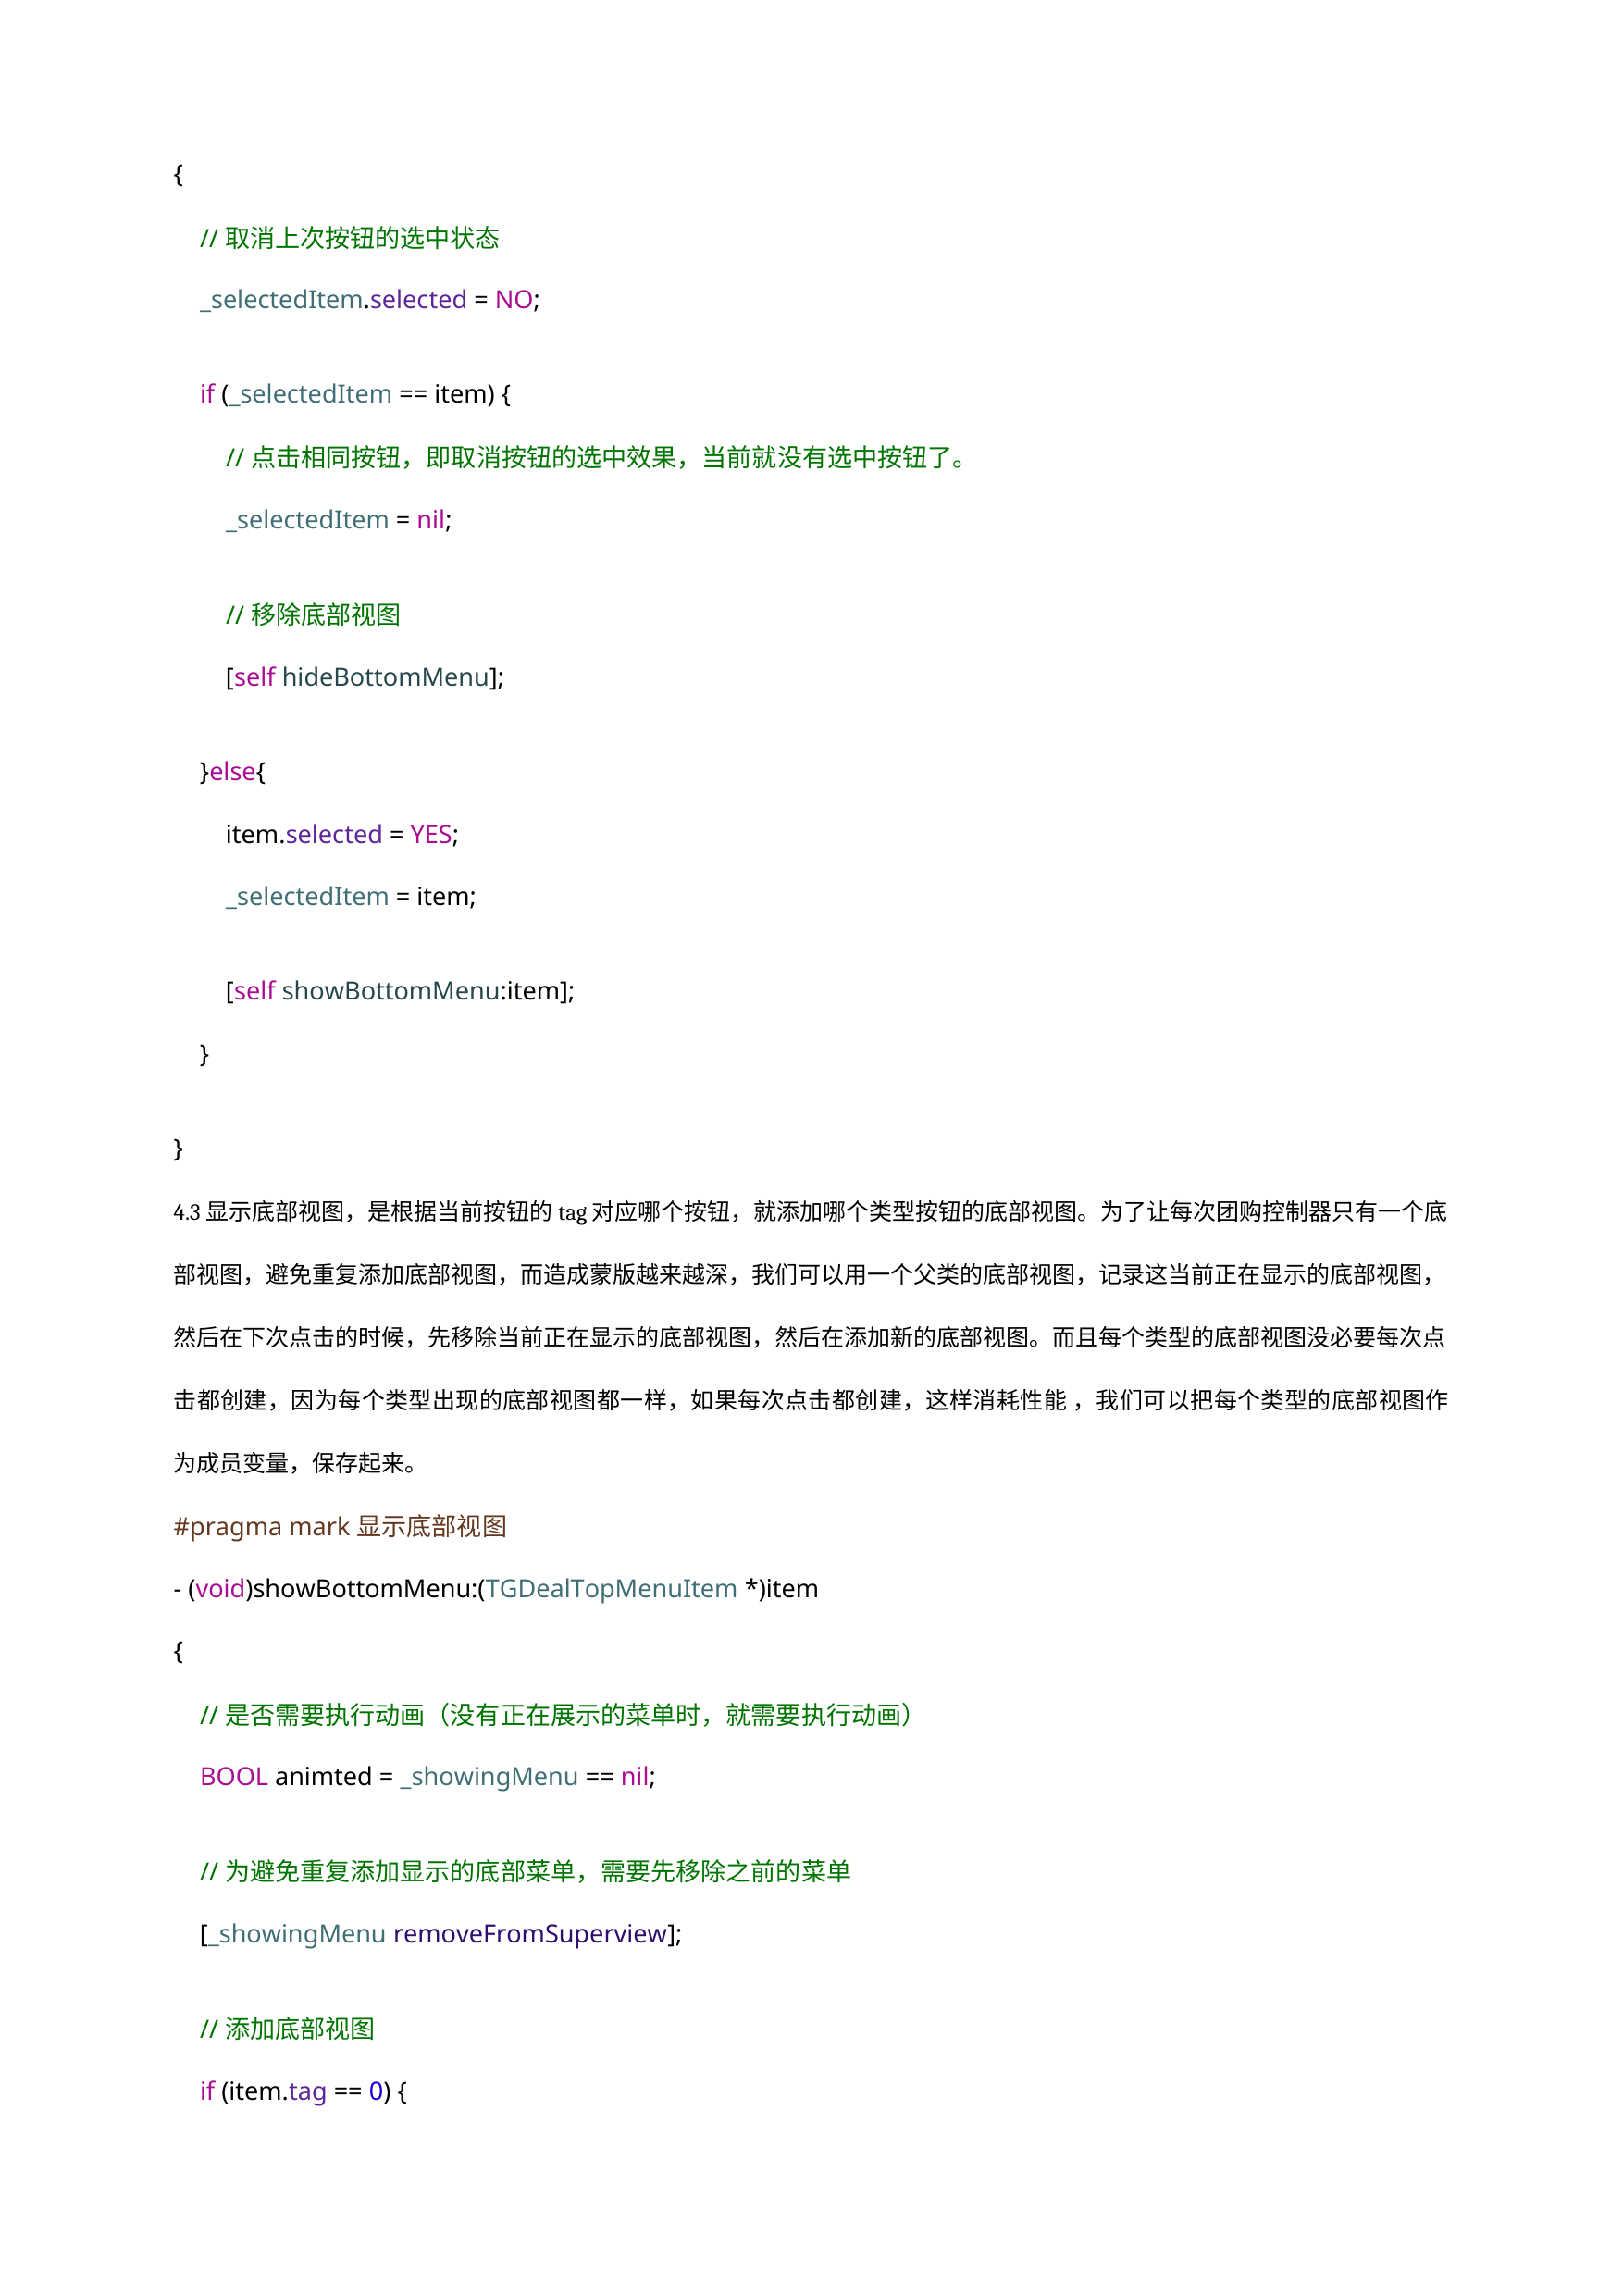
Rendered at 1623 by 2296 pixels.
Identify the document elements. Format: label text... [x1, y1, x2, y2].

text { [173, 142, 1449, 205]
text if (item.tag == 0) { [173, 2059, 1449, 2122]
text _selectedItem.selected = NO; [173, 267, 1449, 330]
text - (void)showBottomMenu:(TGDealTopMenuItem *)item [173, 1557, 1449, 1619]
text }else{ [173, 739, 1449, 802]
text item.selected = YES; [173, 802, 1449, 864]
text _selectedItem = nil; [173, 488, 1449, 551]
text 4.3 显示底部视图，是根据当前按钮的tag对应哪个按钮，就添加哪个类型按钮的底部视图。为了让每次团购控制器只有一个底部视图，避免重复添加底部视图，而造成蒙版越来越深，我们可以用一个父类的底部视图，记录这当前正在显示的底部视图，然后在下次点击的时候，先移除当前正在显示的底部视图，然后在添加新的底部视图。而且每个类型的底部视图没必要每次点击都创建，因为每个类型出现的底部视图都一样，如果每次点击都创建，这样消耗性能 ，我们可以把每个类型的底部视图作为成员变量，保存起来。 [173, 1179, 1449, 1494]
text } [173, 1116, 1449, 1179]
text { [173, 1619, 1449, 1682]
text // 添加底部视图 [173, 1996, 1449, 2059]
text // 移除底部视图 [173, 582, 1449, 645]
text // 是否需要执行动画（没有正在展示的菜单时，就需要执行动画） [173, 1682, 1449, 1744]
text // 为避免重复添加显示的底部菜单，需要先移除之前的菜单 [173, 1839, 1449, 1902]
text [_showingMenu removeFromSuperview]; [173, 1902, 1449, 1965]
text if (_selectedItem == item) { [173, 362, 1449, 425]
text BOOL animted = _showingMenu == nil; [173, 1744, 1449, 1807]
text } [173, 1022, 1449, 1085]
text #pragma mark 显示底部视图 [173, 1494, 1449, 1557]
text // 取消上次按钮的选中状态 [173, 205, 1449, 267]
text _selectedItem = item; [173, 864, 1449, 927]
text // 点击相同按钮，即取消按钮的选中效果，当前就没有选中按钮了。 [173, 425, 1449, 488]
text [self hideBottomMenu]; [173, 645, 1449, 708]
text [self showBottomMenu:item]; [173, 959, 1449, 1022]
